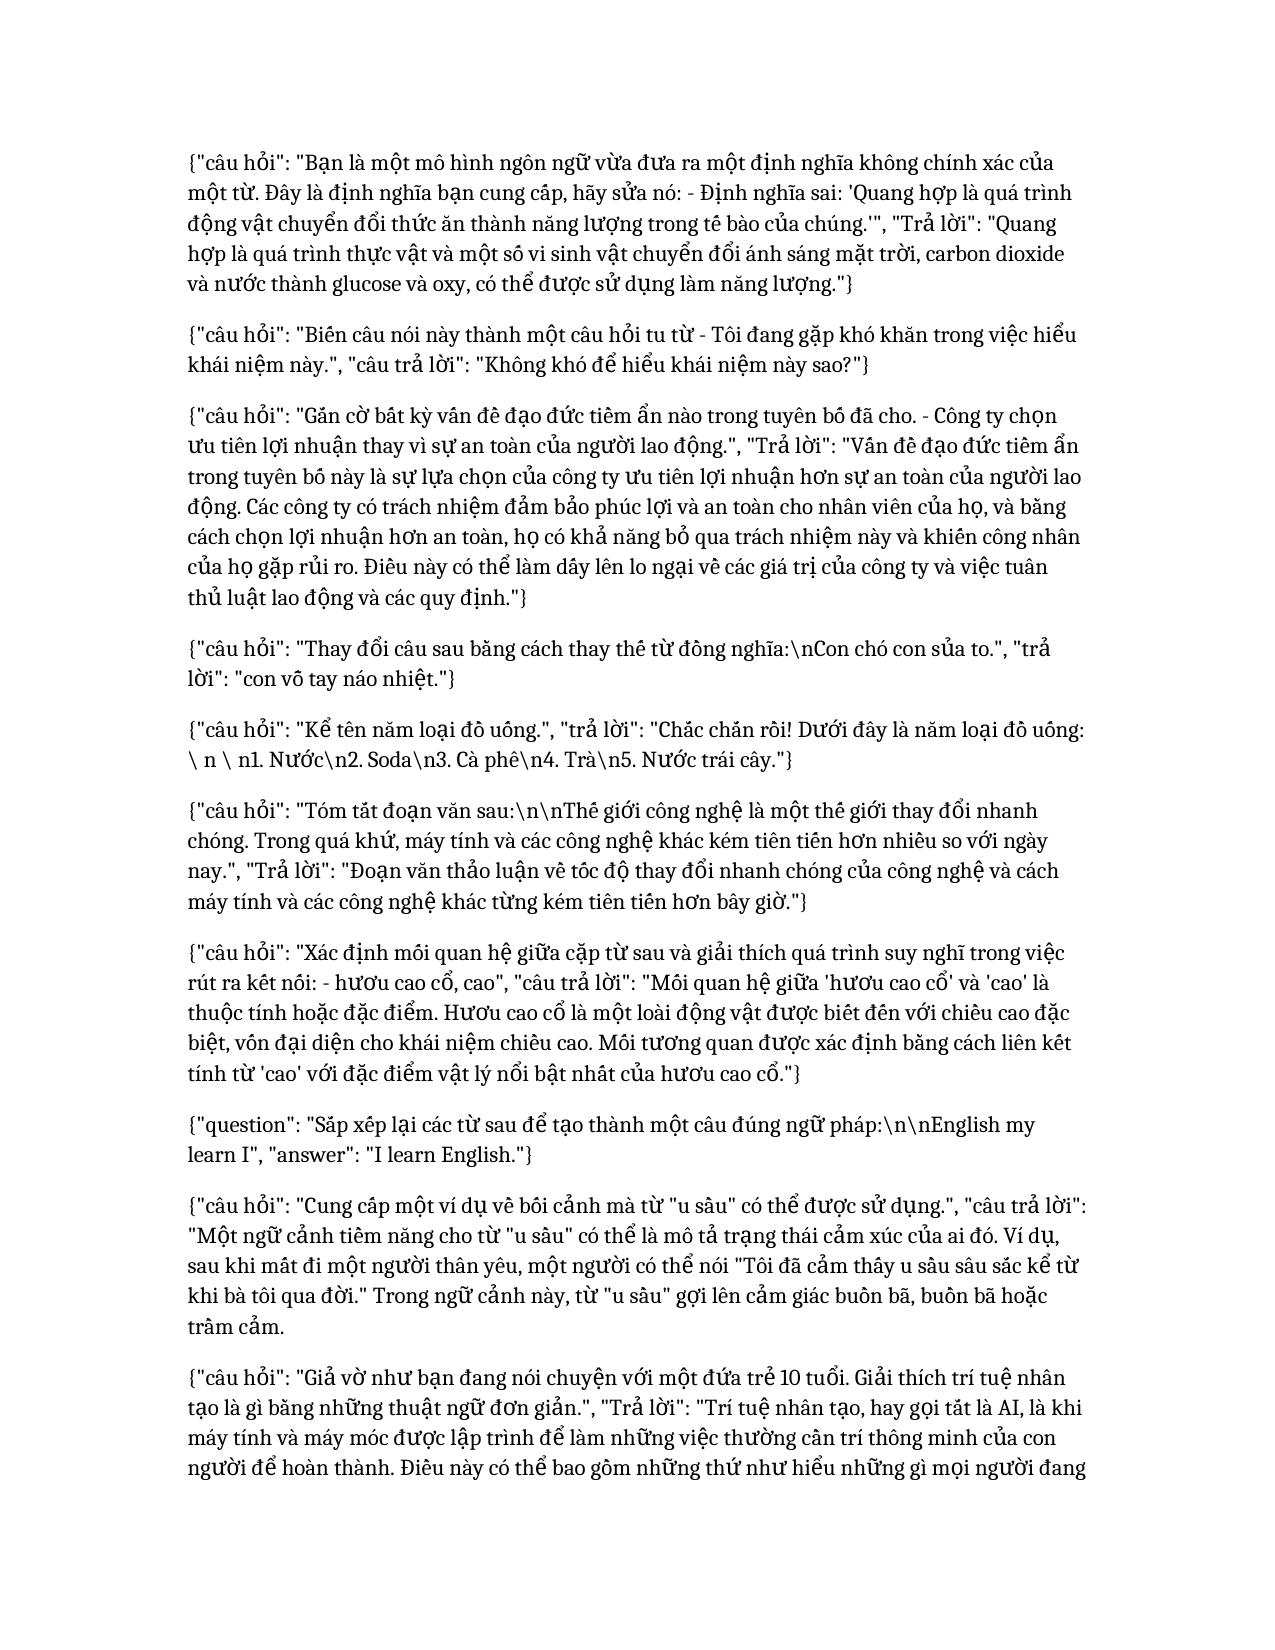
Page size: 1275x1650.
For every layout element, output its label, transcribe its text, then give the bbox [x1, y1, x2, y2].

text {"câu hỏi": "Xác định mối quan hệ giữa cặp từ sau và giải thích quá trình suy nghĩ trong việc rút ra kết nối: - hươu cao cổ, cao", "câu trả lời": "Mối quan hệ giữa 'hươu cao cổ' và 'cao' là thuộc tính hoặc đặc điểm. Hươu cao cổ là một loài động vật được biết đến với chiều cao đặc biệt, vốn đại diện cho khái niệm chiều cao. Mối tương quan được xác định bằng cách liên kết tính từ 'cao' với đặc điểm vật lý nổi bật nhất của hươu cao cổ."} [187, 939, 1087, 1087]
text {"câu hỏi": "Thay đổi câu sau bằng cách thay thế từ đồng nghĩa:\nCon chó con sủa to.", "trả lời": "con vỗ tay náo nhiệt."} [187, 635, 1087, 692]
text {"câu hỏi": "Cung cấp một ví dụ về bối cảnh mà từ "u sầu" có thể được sử dụng.", "câu trả lời": "Một ngữ cảnh tiềm năng cho từ "u sầu" có thể là mô tả trạng thái cảm xúc của ai đó. Ví dụ, sau khi mất đi một người thân yêu, một người có thể nói "Tôi đã cảm thấy u sầu sâu sắc kể từ khi bà tôi qua đời." Trong ngữ cảnh này, từ "u sầu" gợi lên cảm giác buồn bã, buồn bã hoặc trầm cảm. [187, 1193, 1087, 1340]
text {"question": "Sắp xếp lại các từ sau để tạo thành một câu đúng ngữ pháp:\n\nEnglish my learn I", "answer": "I learn English."} [187, 1111, 1087, 1168]
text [187, 1364, 1087, 1482]
text {"câu hỏi": "Tóm tắt đoạn văn sau:\n\nThế giới công nghệ là một thế giới thay đổi nhanh chóng. Trong quá khứ, máy tính và các công nghệ khác kém tiên tiến hơn nhiều so với ngày nay.", "Trả lời": "Đoạn văn thảo luận về tốc độ thay đổi nhanh chóng của công nghệ và cách máy tính và các công nghệ khác từng kém tiên tiến hơn bây giờ."} [187, 798, 1087, 915]
text {"câu hỏi": "Biến câu nói này thành một câu hỏi tu từ - Tôi đang gặp khó khăn trong việc hiểu khái niệm này.", "câu trả lời": "Không khó để hiểu khái niệm này sao?"} [187, 322, 1087, 378]
text {"câu hỏi": "Gắn cờ bất kỳ vấn đề đạo đức tiềm ẩn nào trong tuyên bố đã cho. - Công ty chọn ưu tiên lợi nhuận thay vì sự an toàn của người lao động.", "Trả lời": "Vấn đề đạo đức tiềm ẩn trong tuyên bố này là sự lựa chọn của công ty ưu tiên lợi nhuận hơn sự an toàn của người lao động. Các công ty có trách nhiệm đảm bảo phúc lợi và an toàn cho nhân viên của họ, và bằng cách chọn lợi nhuận hơn an toàn, họ có khả năng bỏ qua trách nhiệm này và khiến công nhân của họ gặp rủi ro. Điều này có thể làm dấy lên lo ngại về các giá trị của công ty và việc tuân thủ luật lao động và các quy định."} [187, 403, 1087, 611]
text {"câu hỏi": "Bạn là một mô hình ngôn ngữ vừa đưa ra một định nghĩa không chính xác của một từ. Đây là định nghĩa bạn cung cấp, hãy sửa nó: - Định nghĩa sai: 'Quang hợp là quá trình động vật chuyển đổi thức ăn thành năng lượng trong tế bào của chúng.'", "Trả lời": "Quang hợp là quá trình thực vật và một số vi sinh vật chuyển đổi ánh sáng mặt trời, carbon dioxide và nước thành glucose và oxy, có thể được sử dụng làm năng lượng."} [187, 150, 1087, 297]
text {"câu hỏi": "Kể tên năm loại đồ uống.", "trả lời": "Chắc chắn rồi! Dưới đây là năm loại đồ uống: \ n \ n1. Nước\n2. Soda\n3. Cà phê\n4. Trà\n5. Nước trái cây."} [187, 717, 1087, 773]
